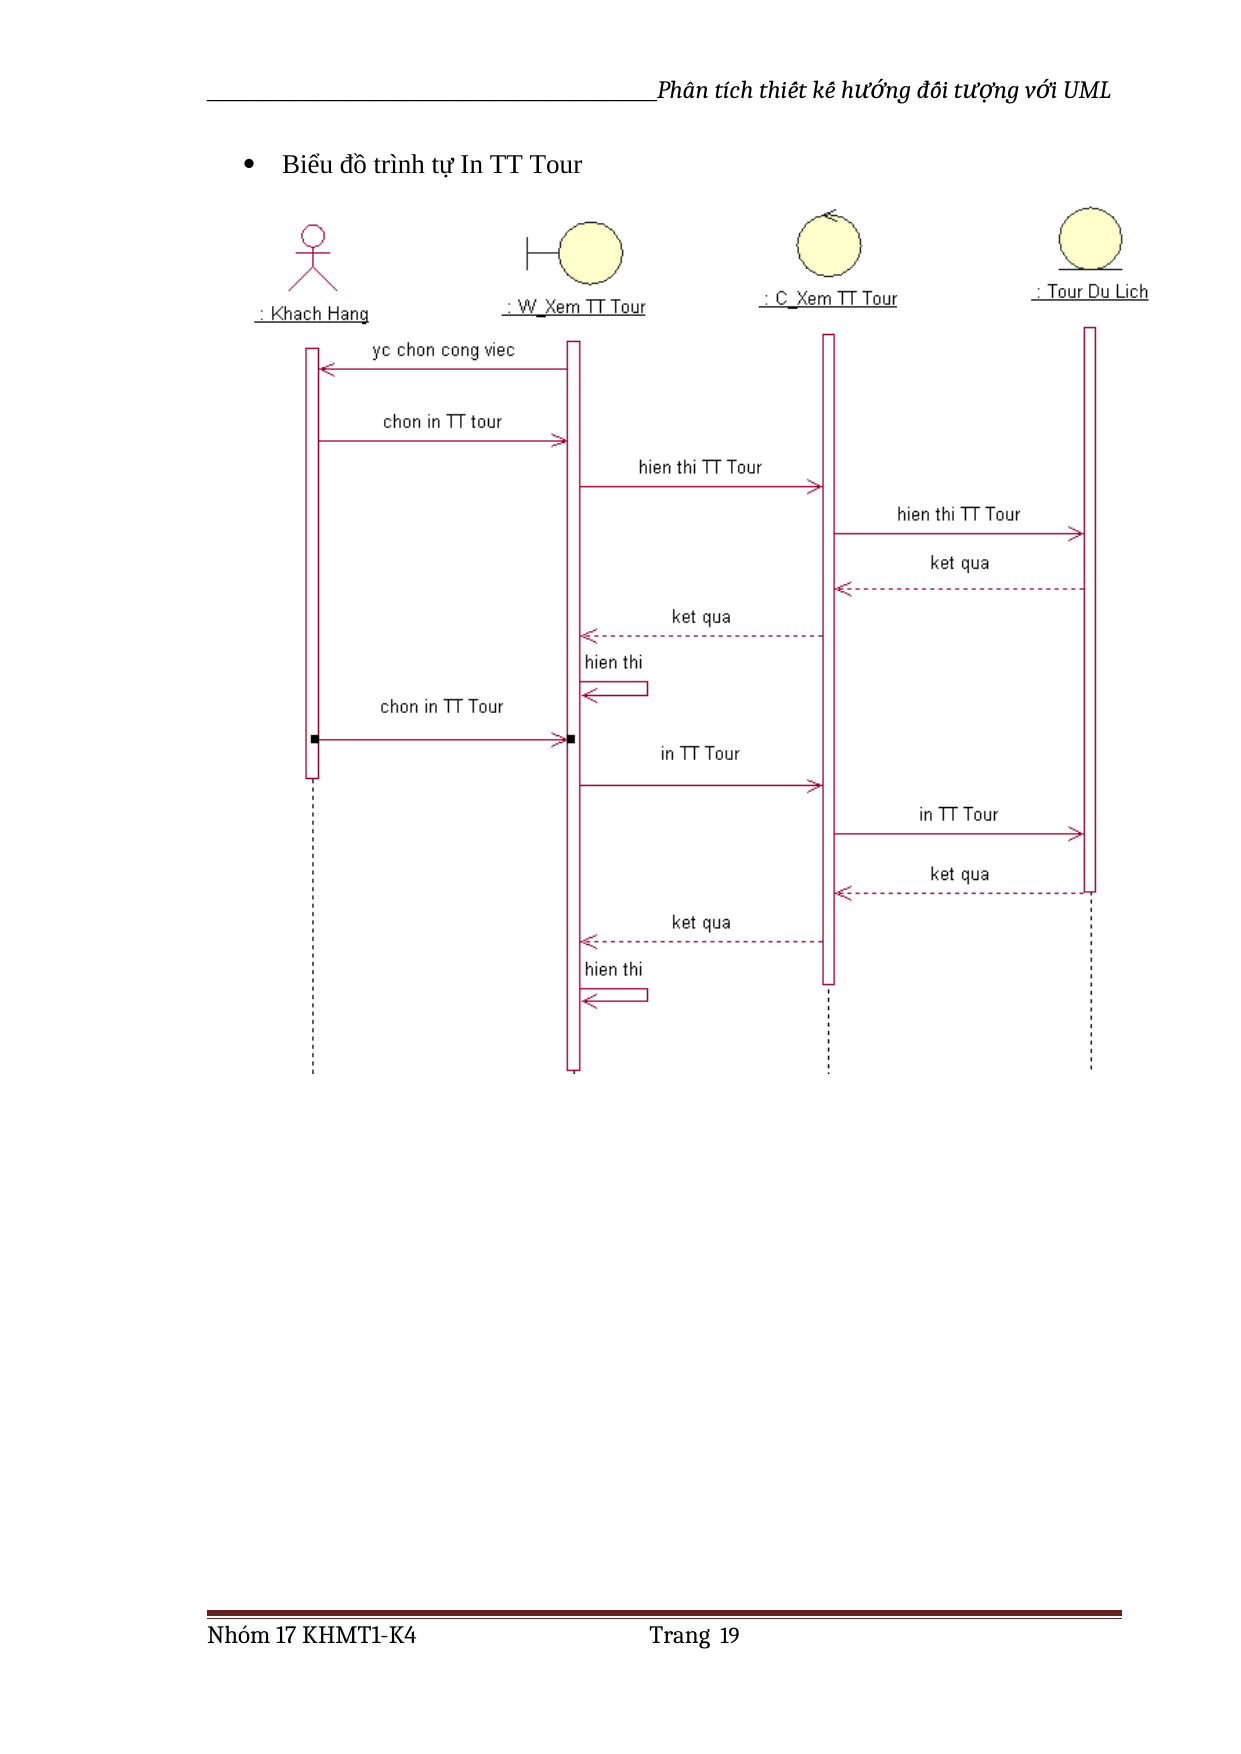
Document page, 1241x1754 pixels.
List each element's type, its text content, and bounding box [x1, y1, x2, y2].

list Biểu đồ trình tự In TT Tour [244, 148, 1122, 179]
picture [206, 204, 1182, 1074]
